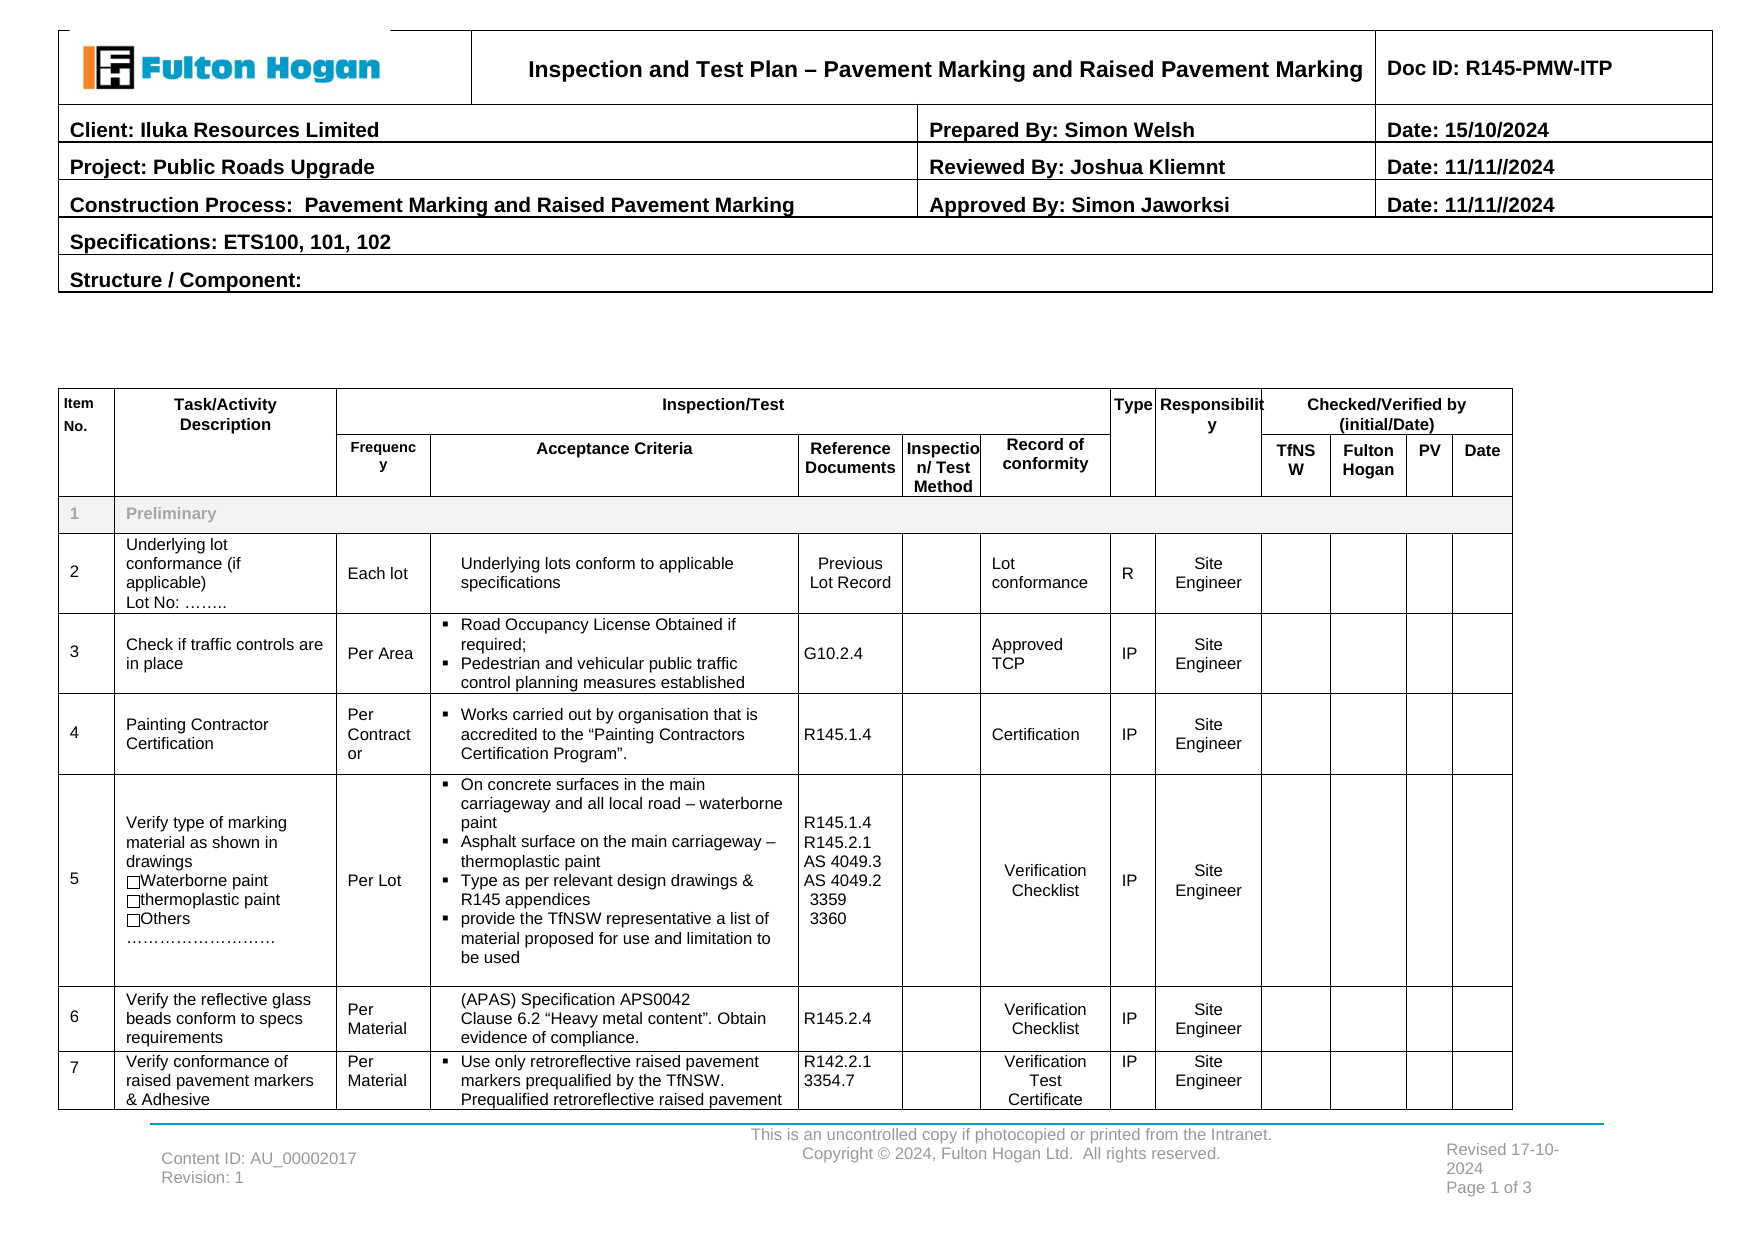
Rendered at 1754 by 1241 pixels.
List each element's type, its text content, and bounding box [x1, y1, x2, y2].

table_cell [1331, 534, 1406, 613]
table_cell Verify conformance of raised pavement markers & Adhesive [115, 1052, 336, 1109]
table_cell [1262, 534, 1330, 613]
table_cell Previous Lot Record [799, 534, 902, 613]
table_cell On concrete surfaces in the main carriageway and all local road – waterborne paint Asphalt surface on the main carriageway – thermoplastic paint Type as per relevant design drawings & R145 appendices provide the TfNSW representative a list of material proposed for use and limitation to be used [431, 775, 798, 986]
table_cell Date [1453, 435, 1512, 496]
table_cell IP [1111, 775, 1155, 986]
table_cell [1331, 614, 1406, 693]
table_cell [1262, 987, 1330, 1051]
table_cell [1407, 987, 1452, 1051]
table_cell Acceptance Criteria [431, 435, 798, 496]
table_cell [1262, 614, 1330, 693]
table_cell [1331, 694, 1406, 774]
table_cell [903, 694, 980, 774]
table_cell Each lot [337, 534, 430, 613]
table_cell 1 [59, 497, 114, 533]
table_cell 2 [59, 534, 114, 613]
table_cell 3 [59, 614, 114, 693]
table_cell Preliminary [115, 497, 1512, 533]
table_cell [1407, 614, 1452, 693]
table_cell Site Engineer [1156, 614, 1261, 693]
table_cell [1407, 1052, 1452, 1109]
table_cell IP [1111, 614, 1155, 693]
table_header Item No. [59, 389, 114, 496]
table_cell Verification Test Certificate [981, 1052, 1110, 1109]
table_cell R145.1.4 R145.2.1 AS 4049.3 AS 4049.2 3359 3360 [799, 775, 902, 986]
table_cell Site Engineer [1156, 534, 1261, 613]
table_cell [1453, 534, 1512, 613]
table_cell [1453, 614, 1512, 693]
table_cell 5 [59, 775, 114, 986]
table_cell [1331, 987, 1406, 1051]
table_cell [1262, 1052, 1330, 1109]
table_cell Approved TCP [981, 614, 1110, 693]
table_cell R145.1.4 [799, 694, 902, 774]
table_cell [903, 1052, 980, 1109]
table_cell G10.2.4 [799, 614, 902, 693]
table_cell Frequency [337, 435, 430, 496]
table_header Responsibility [1156, 389, 1261, 496]
table_cell [903, 534, 980, 613]
table_cell 4 [59, 694, 114, 774]
table_header Type [1111, 389, 1155, 496]
table_cell Site Engineer [1156, 1052, 1261, 1109]
table_cell [1453, 1052, 1512, 1109]
table_header Inspection/Test [337, 389, 1110, 433]
table_cell Site Engineer [1156, 775, 1261, 986]
table_cell Per Material [337, 987, 430, 1051]
table_cell R145.2.4 [799, 987, 902, 1051]
table_cell Verify type of marking material as shown in drawings Waterborne paint thermoplastic paint Others ……………………… [115, 775, 336, 986]
table_cell Painting Contractor Certification [115, 694, 336, 774]
table_cell Per Lot [337, 775, 430, 986]
table_cell Inspection/ Test Method [903, 435, 980, 496]
table_cell Check if traffic controls are in place [115, 614, 336, 693]
table_cell PV [1407, 435, 1452, 496]
table_cell [1453, 694, 1512, 774]
table_cell [1331, 1052, 1406, 1109]
table_cell [1453, 987, 1512, 1051]
table_cell Site Engineer [1156, 987, 1261, 1051]
table_cell IP [1111, 987, 1155, 1051]
table_cell Underlying lots conform to applicable specifications [431, 534, 798, 613]
table_cell Record of conformity [981, 435, 1110, 496]
table_cell (APAS) Specification APS0042 Clause 6.2 “Heavy metal content”. Obtain evidence of compliance. [431, 987, 798, 1051]
table_cell Lot conformance [981, 534, 1110, 613]
table_cell Per Area [337, 614, 430, 693]
table_header Checked/Verified by (initial/Date) [1262, 389, 1512, 433]
table_cell [1262, 775, 1330, 986]
table_cell Underlying lot conformance (if applicable) Lot No: …….. [115, 534, 336, 613]
picture [69, 30, 391, 104]
table_cell [1407, 534, 1452, 613]
table_cell Verify the reflective glass beads conform to specs requirements [115, 987, 336, 1051]
table_cell [1331, 775, 1406, 986]
table_cell [1407, 694, 1452, 774]
table_cell Reference Documents [799, 435, 902, 496]
table_cell [903, 987, 980, 1051]
table_cell Per Contractor [337, 694, 430, 774]
table_cell 7 [59, 1052, 114, 1109]
table_cell IP [1111, 694, 1155, 774]
table_cell R142.2.1 3354.7 [799, 1052, 902, 1109]
table_cell Works carried out by organisation that is accredited to the “Painting Contractors Certification Program”. [431, 694, 798, 774]
table_cell [1453, 775, 1512, 986]
table_cell [1407, 775, 1452, 986]
table_header Task/Activity Description [115, 389, 336, 496]
table_cell TfNSW [1262, 435, 1330, 496]
table_cell Fulton Hogan [1331, 435, 1406, 496]
table_cell Verification Checklist [981, 775, 1110, 986]
table_cell IP [1111, 1052, 1155, 1109]
table_cell 6 [59, 987, 114, 1051]
table_cell Per Material [337, 1052, 430, 1109]
table_cell Verification Checklist [981, 987, 1110, 1051]
table_cell Site Engineer [1156, 694, 1261, 774]
table_cell Certification [981, 694, 1110, 774]
table_cell [903, 614, 980, 693]
table_cell [1262, 694, 1330, 774]
table_cell [903, 775, 980, 986]
table_cell R [1111, 534, 1155, 613]
table_cell Road Occupancy License Obtained if required; Pedestrian and vehicular public traffic control planning measures established [431, 614, 798, 693]
